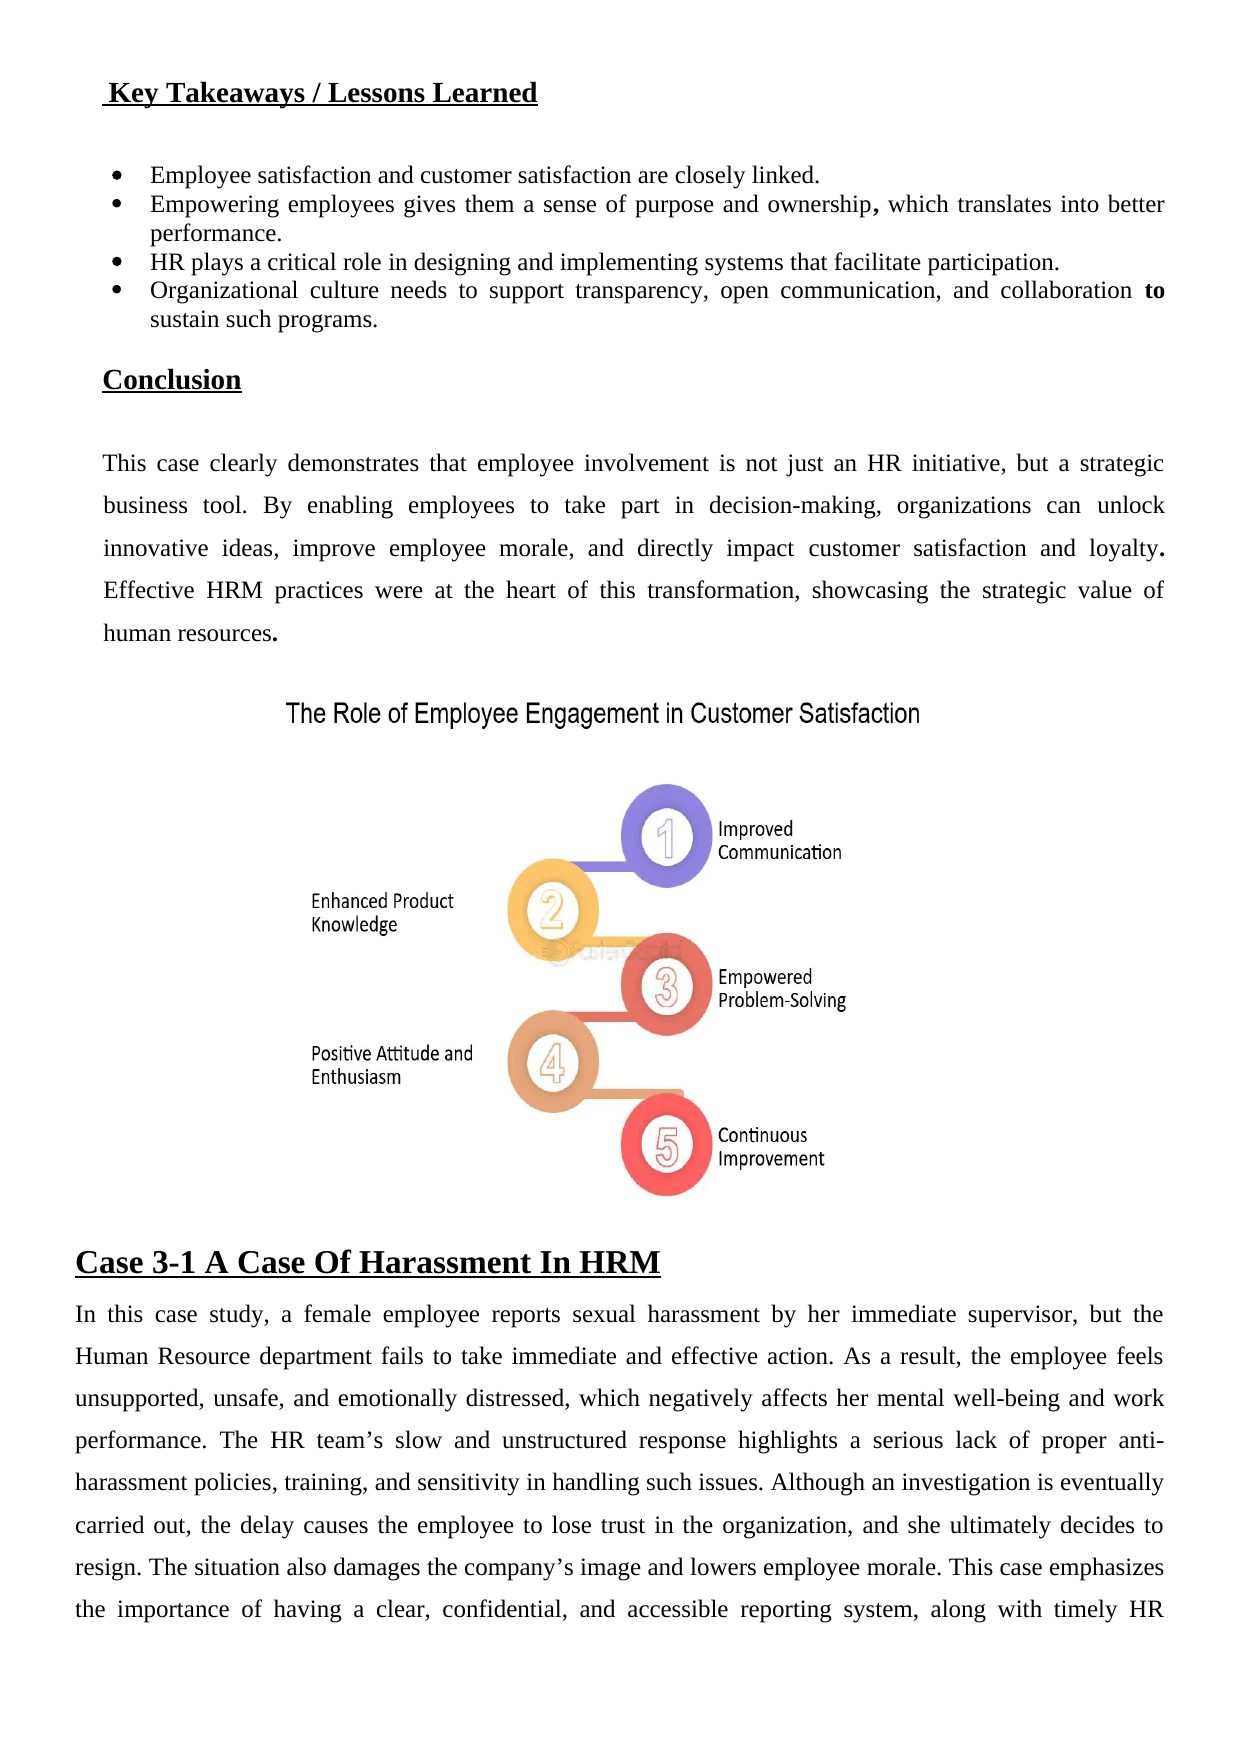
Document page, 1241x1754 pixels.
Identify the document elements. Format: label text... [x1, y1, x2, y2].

list HR plays a critical role in designing and implementing systems that facilitate participation. [112, 247, 1165, 276]
list Employee satisfaction and customer satisfaction are closely linked. [112, 161, 1165, 189]
text Key Takeaways / Lessons Learned [102, 75, 1165, 108]
list Empowering employees gives them a sense of purpose and ownership, which translates into better performance. [112, 189, 1165, 247]
list Organizational culture needs to support transparency, open communication, and collaboration to sustain such programs. [112, 276, 1165, 333]
text Conclusion [102, 362, 1165, 396]
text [75, 1299, 1165, 1623]
text Case 3-1 A Case Of Harassment In HRM [75, 1242, 1165, 1281]
picture [225, 689, 998, 1214]
text This case clearly demonstrates that employee involvement is not just an HR initiative, but a strategic business tool. By enabling employees to take part in decision-making, organizations can unlock innovative ideas, improve employee morale, and directly impact customer satisfaction and loyalty. Effective HRM practices were at the heart of this transformation, showcasing the strategic value of human resources. [102, 448, 1165, 646]
